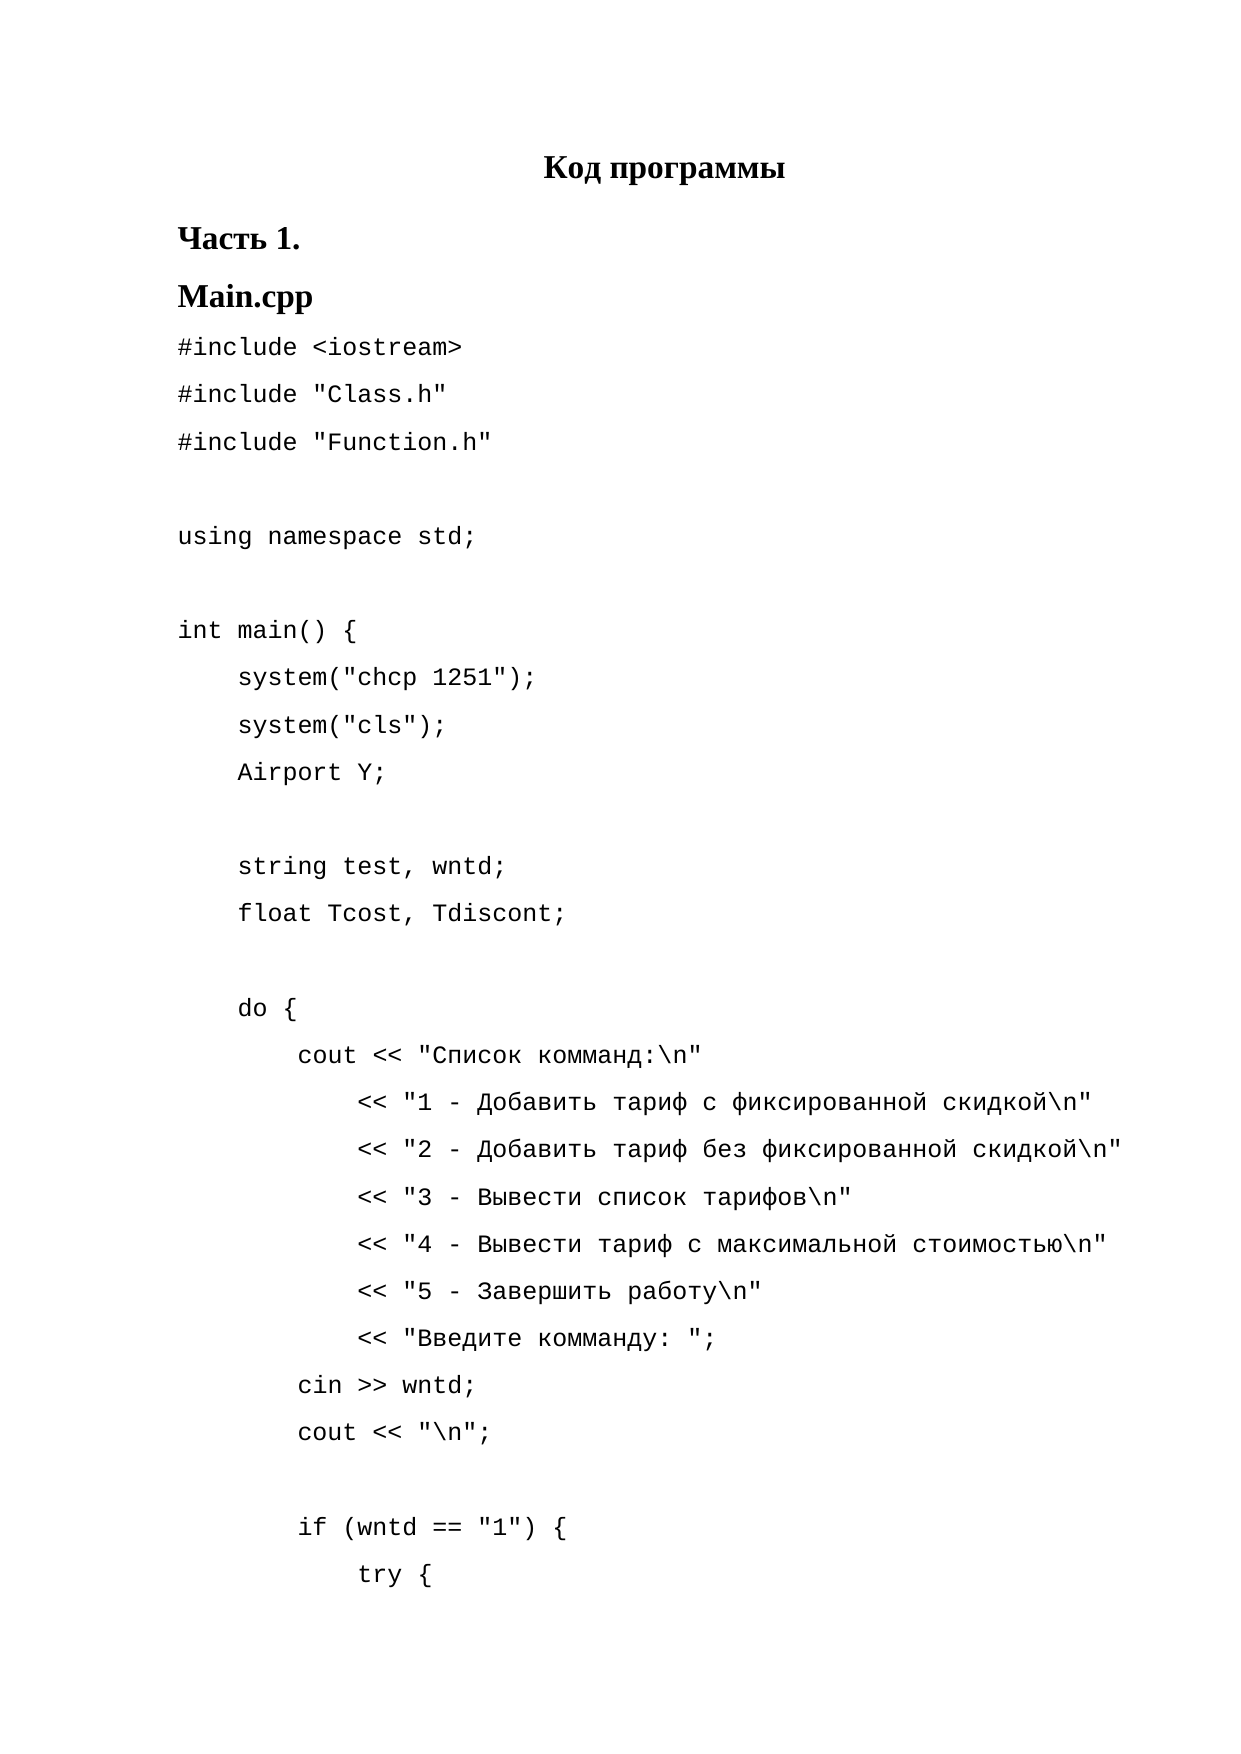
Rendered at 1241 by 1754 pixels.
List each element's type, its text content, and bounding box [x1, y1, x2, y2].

text << "1 - Добавить тариф с фиксированной скидкой\n" [177, 1090, 1152, 1118]
text Часть 1. [177, 219, 1152, 257]
text cin >> wntd; [177, 1373, 1152, 1401]
text << "4 - Вывести тариф с максимальной стоимостью\n" [177, 1231, 1152, 1259]
text if (wntd == "1") { [177, 1514, 1152, 1543]
text float Tcost, Tdiscont; [177, 901, 1152, 929]
text #include <iostream> [177, 335, 1152, 363]
subtitle Код программы [177, 148, 1152, 186]
text << "5 - Завершить работу\n" [177, 1278, 1152, 1307]
text #include "Function.h" [177, 429, 1152, 457]
text cout << "Список комманд:\n" [177, 1042, 1152, 1071]
text string test, wntd; [177, 854, 1152, 882]
text Main.cpp [177, 277, 1152, 315]
text int main() { [177, 618, 1152, 646]
text cout << "\n"; [177, 1420, 1152, 1448]
text Airport Y; [177, 759, 1152, 788]
text system("cls"); [177, 712, 1152, 741]
text do { [177, 995, 1152, 1024]
text << "Введите комманду: "; [177, 1326, 1152, 1354]
text << "2 - Добавить тариф без фиксированной скидкой\n" [177, 1137, 1152, 1165]
text << "3 - Вывести список тарифов\n" [177, 1184, 1152, 1212]
text #include "Class.h" [177, 382, 1152, 410]
text system("chcp 1251"); [177, 665, 1152, 693]
text try { [177, 1562, 1152, 1590]
text using namespace std; [177, 523, 1152, 552]
